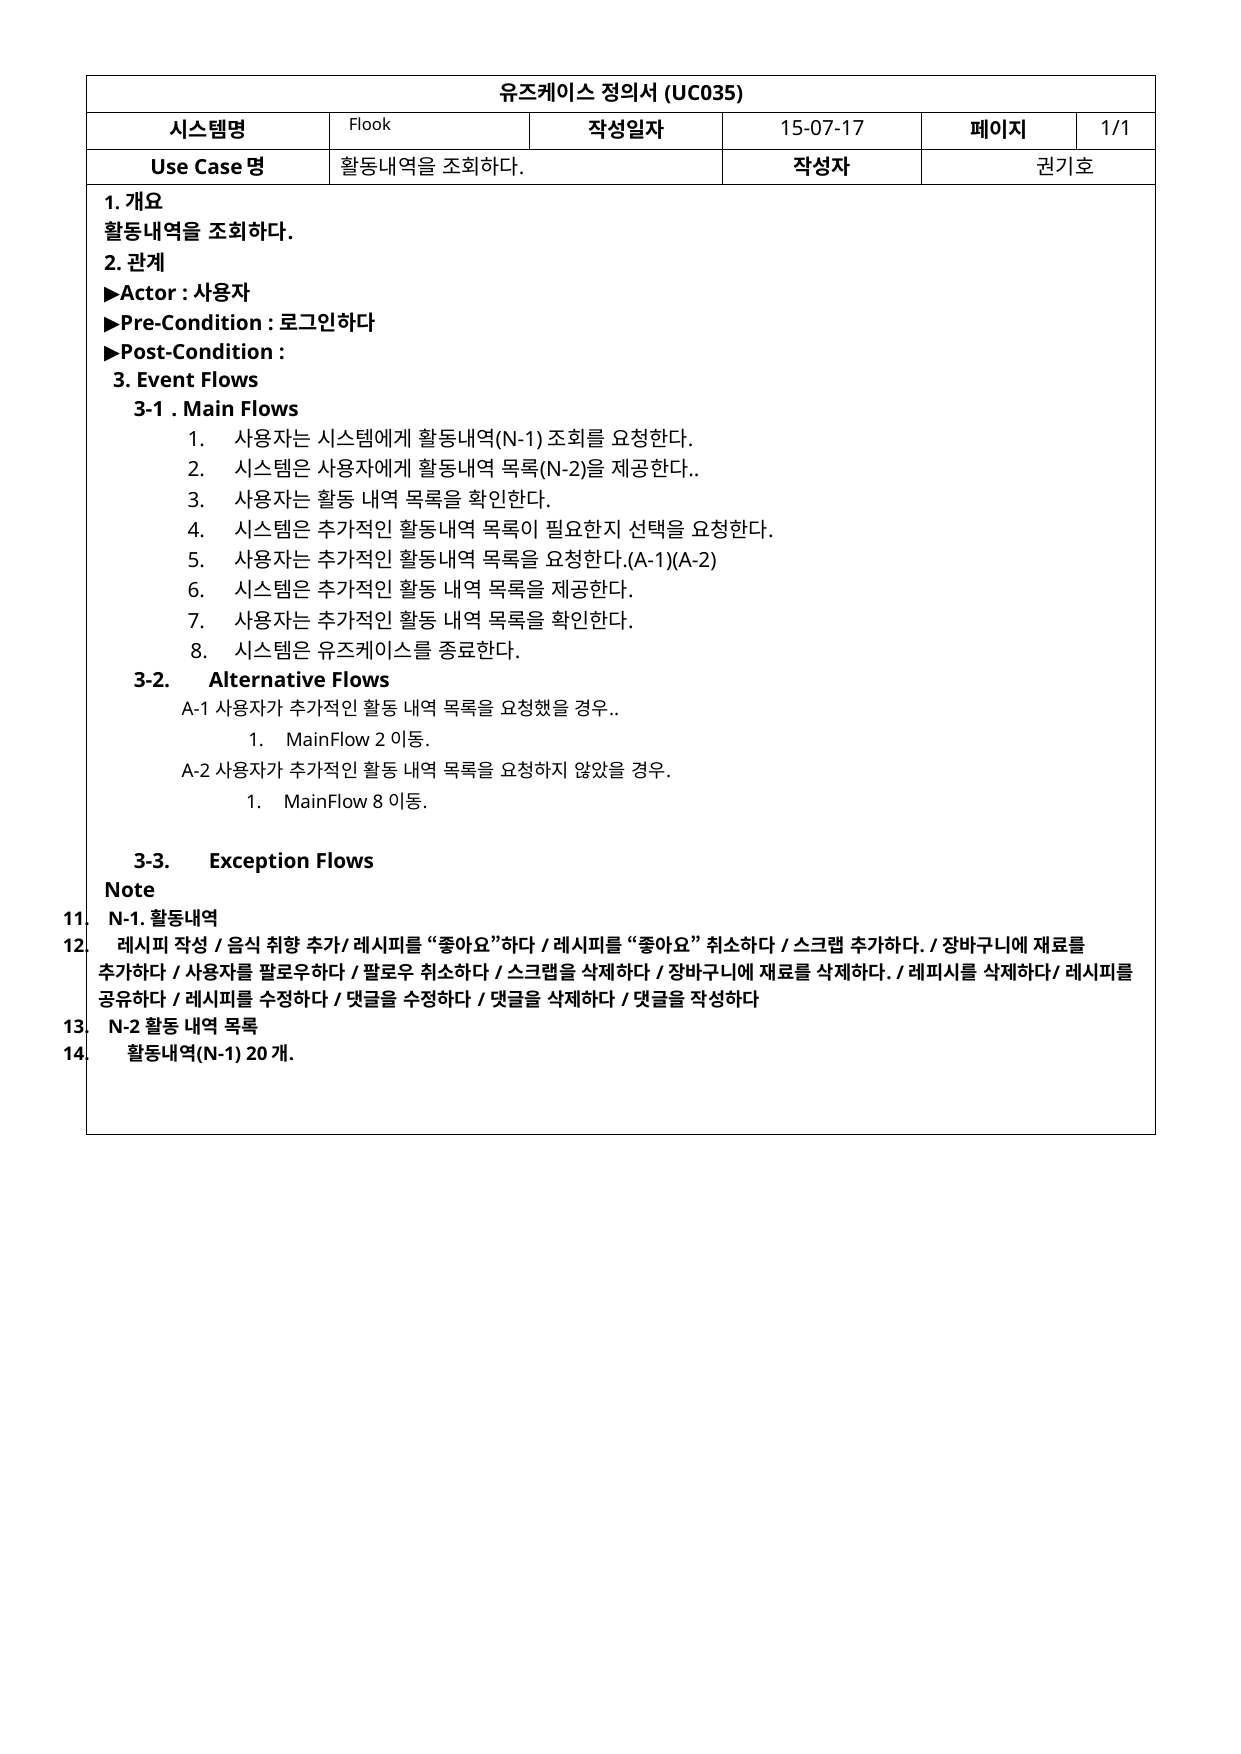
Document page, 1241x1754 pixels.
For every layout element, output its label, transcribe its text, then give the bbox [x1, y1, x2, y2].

table_cell Use Case명 [87, 150, 329, 184]
table_cell 시스템명 [87, 113, 329, 149]
table_cell 작성일자 [530, 113, 722, 149]
table_cell 15-07-17 [723, 113, 921, 149]
table_cell Flook [330, 113, 529, 149]
table_cell 작성자 [723, 150, 921, 184]
table_cell 1/1 [1077, 113, 1155, 149]
table_cell 페이지 [922, 113, 1076, 149]
table_cell 1. 개요 활동내역을 조회하다. 2. 관계 ▶Actor : 사용자 ▶Pre-Condition : 로그인하다 ▶Post-Condition : 3. Event Flows . Main Flows 사용자는 시스템에게 활동내역(N-1) 조회를 요청한다. 시스템은 사용자에게 활동내역 목록(N-2)을 제공한다.. 사용자는 활동 내역 목록을 확인한다. 시스템은 추가적인 활동내역 목록이 필요한지 선택을 요청한다. 사용자는 추가적인 활동내역 목록을 요청한다.(A-1)(A-2) 시스템은 추가적인 활동 내역 목록을 제공한다. 사용자는 추가적인 활동 내역 목록을 확인한다. 시스템은 유즈케이스를 종료한다. Alternative Flows A-1 사용자가 추가적인 활동 내역 목록을 요청했을 경우.. MainFlow 2 이동. A-2 사용자가 추가적인 활동 내역 목록을 요청하지 않았을 경우. MainFlow 8 이동. Exception Flows Note N-1. 활동내역 레시피 작성 / 음식 취향 추가/ 레시피를 “좋아요”하다 / 레시피를 “좋아요” 취소하다 / 스크랩 추가하다. / 장바구니에 재료를 추가하다 / 사용자를 팔로우하다 / 팔로우 취소하다 / 스크랩을 삭제하다 / 장바구니에 재료를 삭제하다. / 레피시를 삭제하다/ 레시피를 공유하다 / 레시피를 수정하다 / 댓글을 수정하다 / 댓글을 삭제하다 / 댓글을 작성하다 N-2 활동 내역 목록 활동내역(N-1) 20개. [87, 185, 1155, 1133]
table_cell 활동내역을 조회하다. [330, 150, 722, 184]
table_cell 권기호 [922, 150, 1155, 184]
table_header 유즈케이스 정의서 (UC035) [87, 76, 1155, 112]
